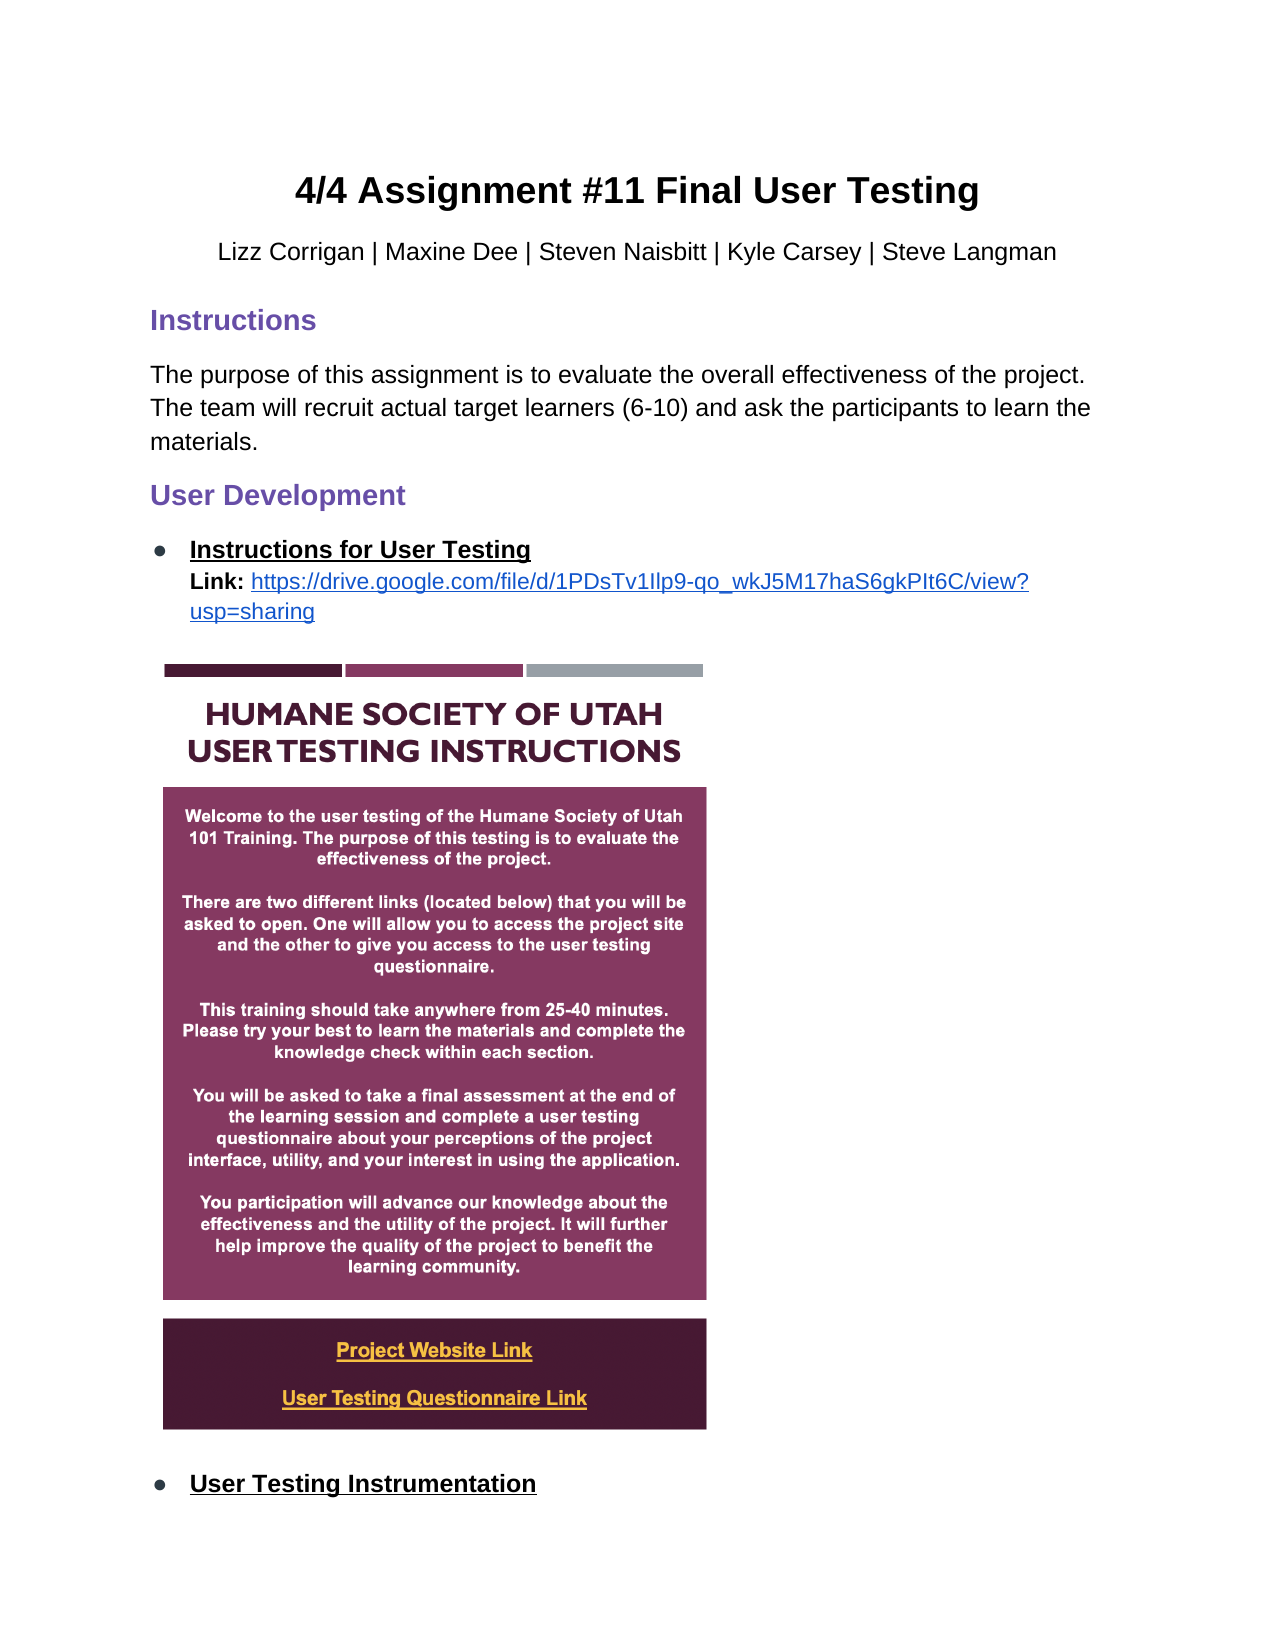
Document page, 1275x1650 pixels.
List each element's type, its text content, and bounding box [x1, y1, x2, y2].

text The purpose of this assignment is to evaluate the overall effectiveness of the project. The team will recruit actual target learners (6-10) and ask the participants to learn the materials. [150, 360, 1125, 455]
text Instructions [150, 303, 1125, 337]
list Instructions for User Testing Link: https://drive.google.com/file/d/1PDsTv1Ilp9-qo_wkJ5M17haS6gkPIt6C/view?usp=sharing [152, 536, 1125, 625]
text User Development [150, 478, 1125, 512]
list User Testing Instrumentation [152, 1468, 1125, 1497]
picture [150, 649, 719, 1444]
text Lizz Corrigan | Maxine Dee | Steven Naisbitt | Kyle Carsey | Steve Langman [150, 237, 1125, 266]
text 4/4 Assignment #11 Final User Testing [150, 169, 1125, 212]
